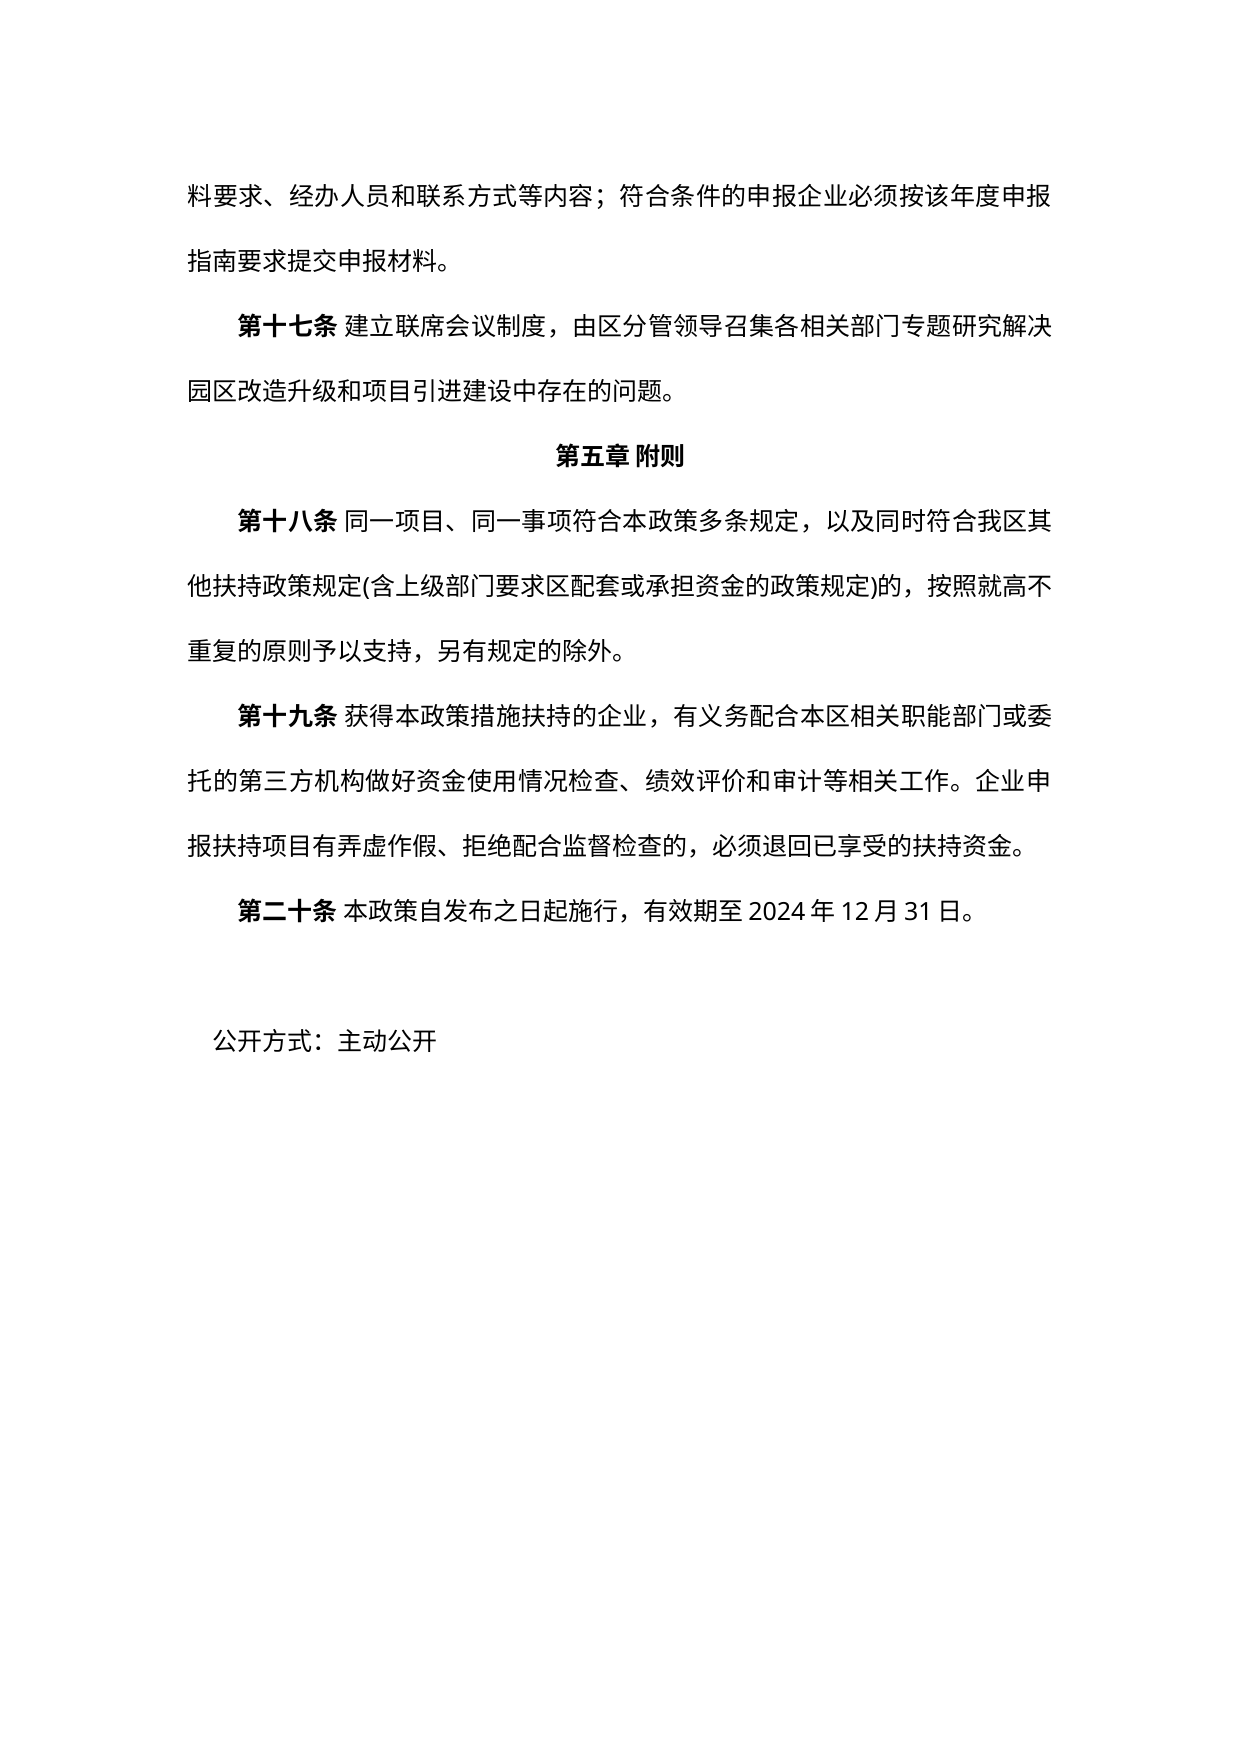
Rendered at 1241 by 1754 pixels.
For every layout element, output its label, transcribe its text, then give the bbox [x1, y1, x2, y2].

text 公开方式：主动公开 [187, 1007, 1053, 1072]
text 第五章 附则 [187, 422, 1053, 487]
text 第十七条 建立联席会议制度，由区分管领导召集各相关部门专题研究解决园区改造升级和项目引进建设中存在的问题。 [187, 292, 1053, 422]
text 第十八条 同一项目、同一事项符合本政策多条规定，以及同时符合我区其他扶持政策规定(含上级部门要求区配套或承担资金的政策规定)的，按照就高不重复的原则予以支持，另有规定的除外。 [187, 487, 1053, 682]
text 第二十条 本政策自发布之日起施行，有效期至2024年12月31日。 [187, 877, 1053, 942]
text 第十九条 获得本政策措施扶持的企业，有义务配合本区相关职能部门或委托的第三方机构做好资金使用情况检查、绩效评价和审计等相关工作。企业申报扶持项目有弄虚作假、拒绝配合监督检查的，必须退回已享受的扶持资金。 [187, 682, 1053, 877]
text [187, 162, 1053, 292]
